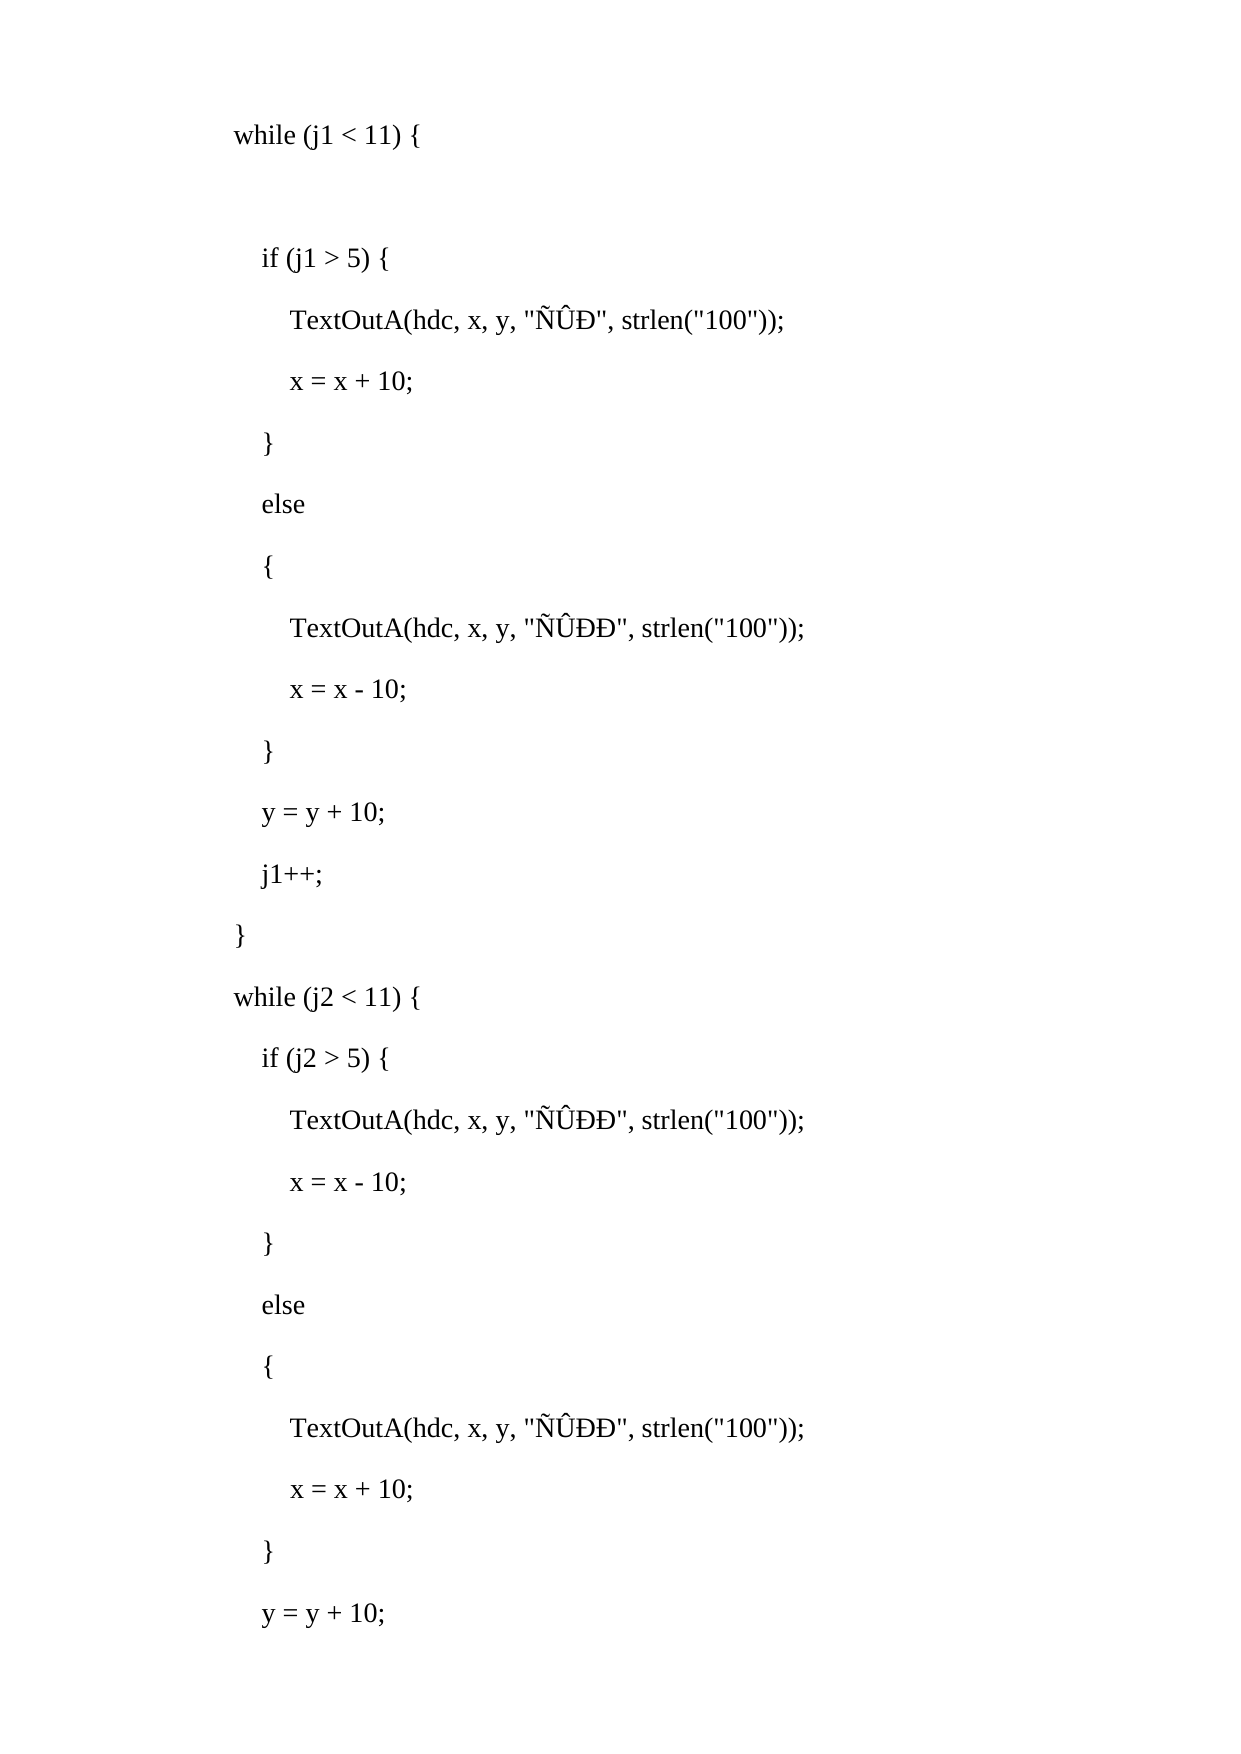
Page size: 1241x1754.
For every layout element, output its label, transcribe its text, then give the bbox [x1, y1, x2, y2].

text } [177, 918, 1152, 951]
text } [177, 1534, 1152, 1566]
text TextOutA(hdc, x, y, "ÑÛÐÐ", strlen("100")); [177, 1103, 1152, 1136]
text } [177, 1226, 1152, 1259]
text { [177, 549, 1152, 581]
text x = x + 10; [177, 364, 1152, 397]
text x = x - 10; [177, 672, 1152, 704]
text TextOutA(hdc, x, y, "ÑÛÐÐ", strlen("100")); [177, 611, 1152, 643]
text TextOutA(hdc, x, y, "ÑÛÐÐ", strlen("100")); [177, 1411, 1152, 1443]
text if (j1 > 5) { [177, 241, 1152, 274]
text if (j2 > 5) { [177, 1042, 1152, 1074]
text else [177, 487, 1152, 520]
text else [177, 1288, 1152, 1320]
text } [177, 426, 1152, 458]
text while (j1 < 11) { [177, 118, 1152, 151]
text j1++; [177, 857, 1152, 889]
text } [177, 734, 1152, 766]
text x = x - 10; [177, 1165, 1152, 1197]
text y = y + 10; [177, 795, 1152, 828]
text y = y + 10; [177, 1596, 1152, 1628]
text x = x + 10; [177, 1472, 1152, 1505]
text TextOutA(hdc, x, y, "ÑÛÐ", strlen("100")); [177, 303, 1152, 335]
text { [177, 1349, 1152, 1382]
text while (j2 < 11) { [177, 980, 1152, 1012]
